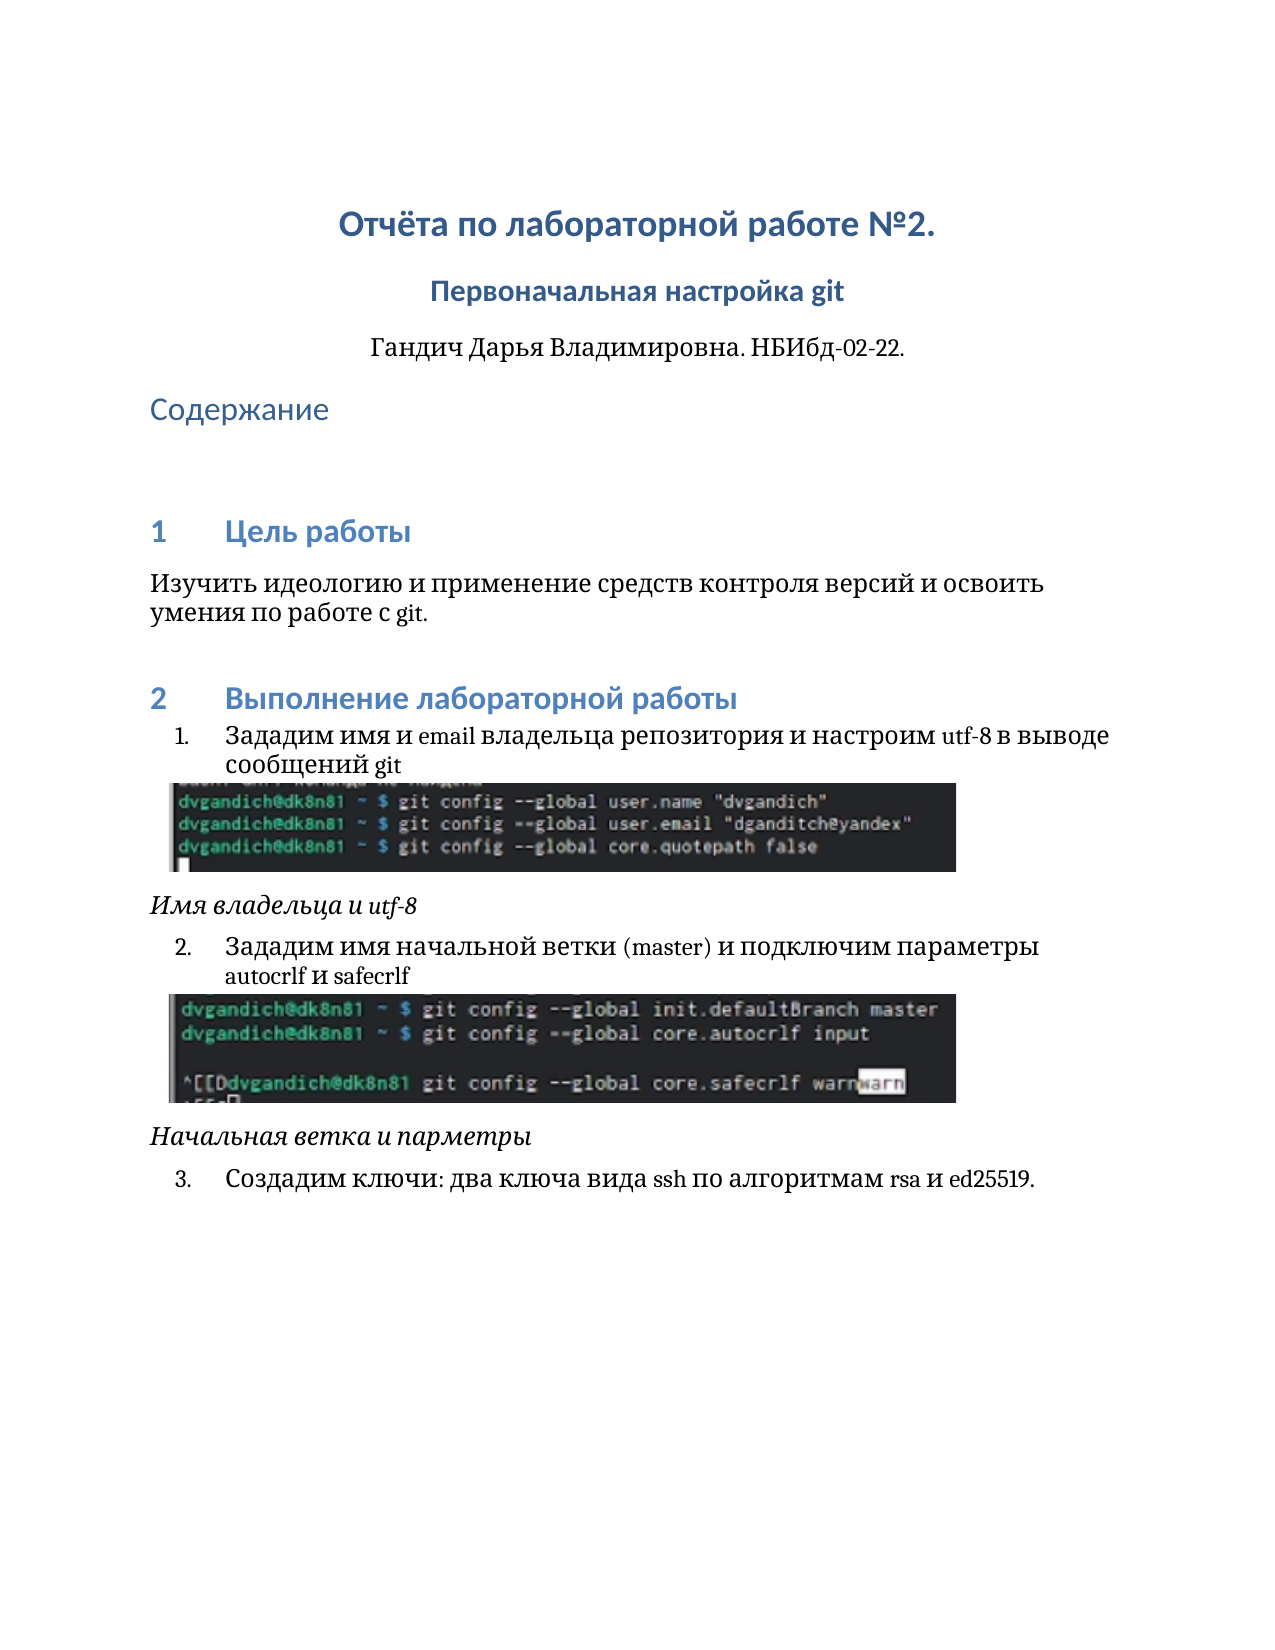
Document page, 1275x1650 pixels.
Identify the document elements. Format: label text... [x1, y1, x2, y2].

title Отчёта по лабораторной работе №2. [150, 200, 1125, 246]
subtitle 2 Выполнение лабораторной работы [150, 677, 1125, 718]
list Зададим имя и email владельца репозитория и настроим utf-8 в выводе сообщений git [175, 722, 1125, 779]
text Начальная ветка и парметры [150, 1123, 1125, 1152]
subtitle 1 Цель работы [150, 510, 1125, 551]
list Создадим ключи: два ключа вида ssh по алгоритмам rsa и ed25519. [175, 1164, 1125, 1193]
subtitle Первоначальная настройка git [150, 271, 1125, 309]
picture [168, 783, 957, 872]
list Зададим имя начальной ветки (master) и подключим параметры autocrlf и safecrlf [175, 933, 1125, 991]
text Имя владельца и utf-8 [150, 892, 1125, 921]
picture [168, 994, 957, 1103]
text Гандич Дарья Владимировна. НБИбд-02-22. [150, 334, 1125, 363]
text Изучить идеологию и применение средств контроля версий и освоить умения по работе с git. [150, 570, 1125, 627]
